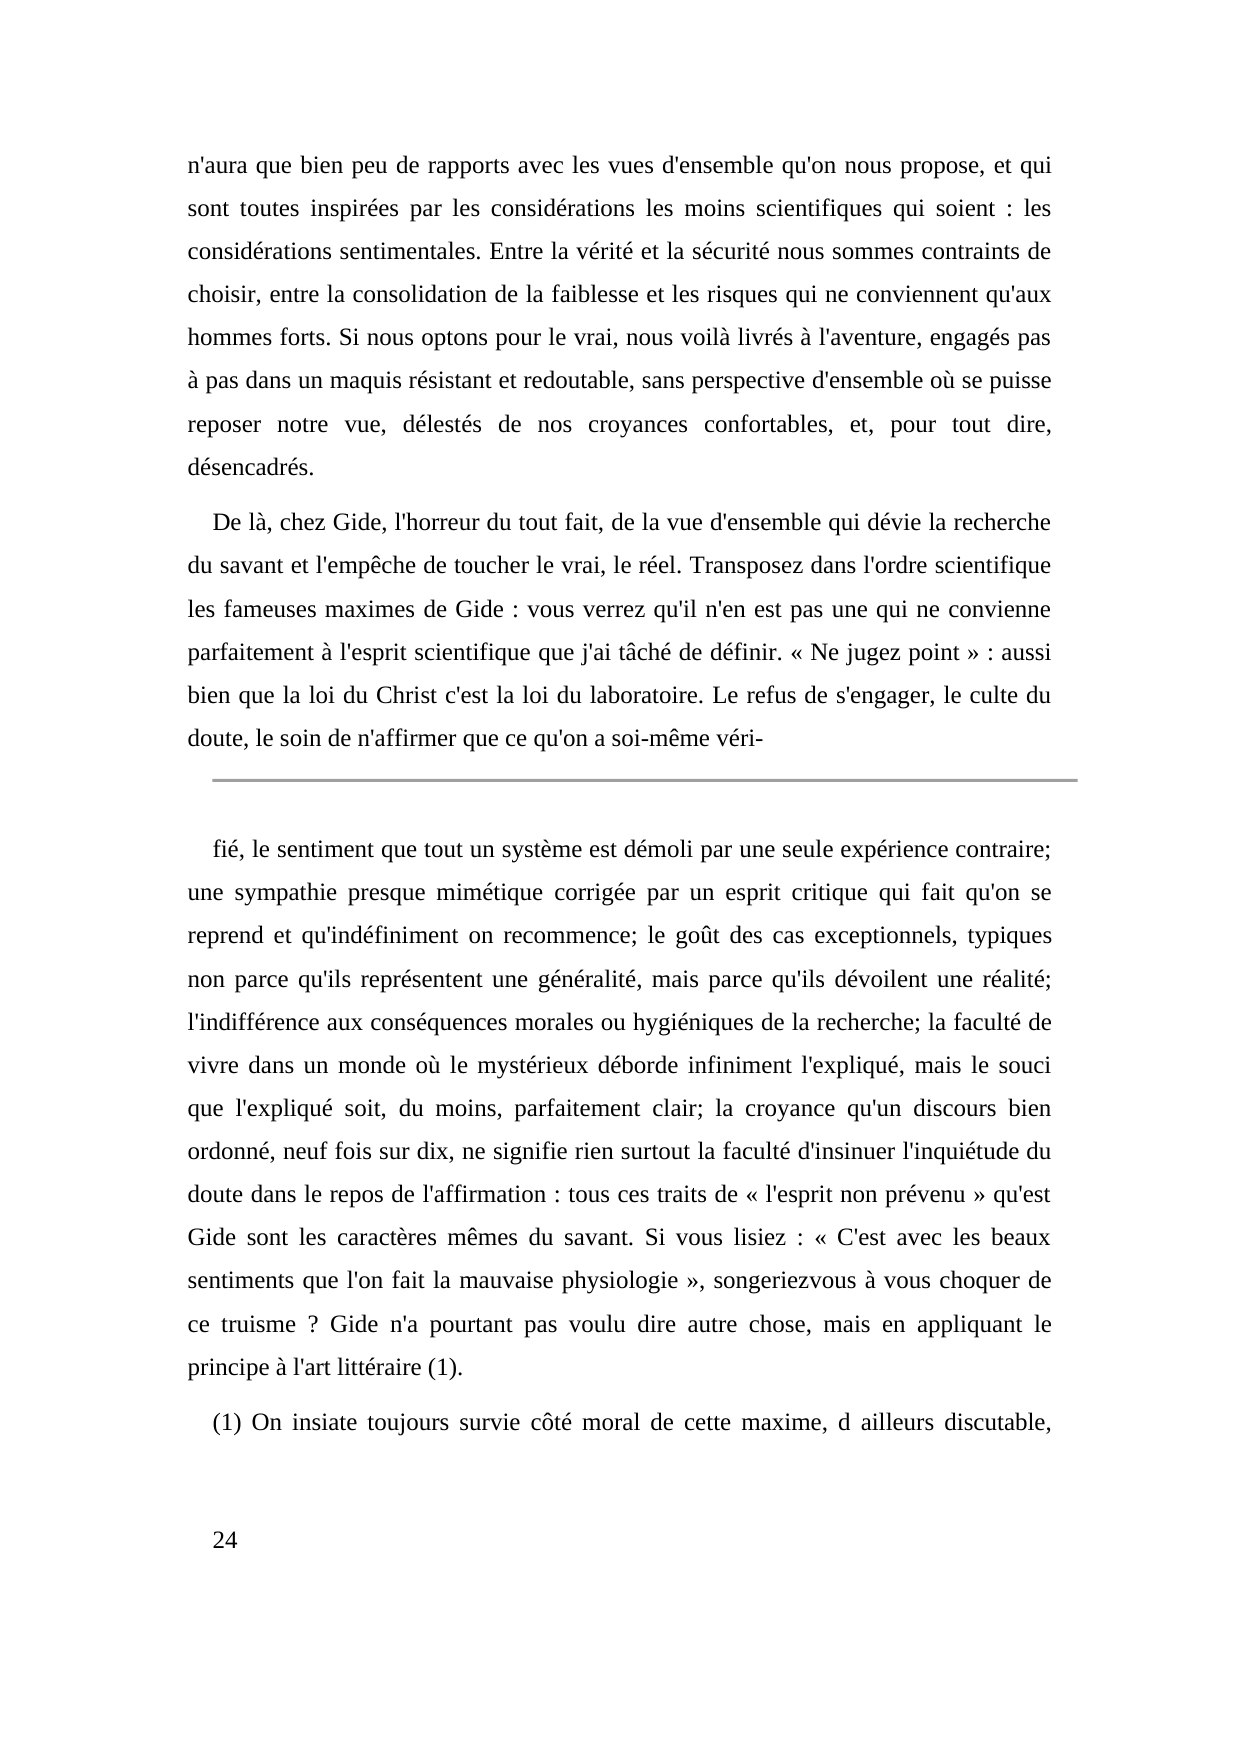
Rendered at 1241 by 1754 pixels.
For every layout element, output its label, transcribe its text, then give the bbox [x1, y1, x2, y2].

text fié, le sentiment que tout un système est démoli par une seule expérience contraire; une sympathie presque mimétique corrigée par un esprit critique qui fait qu'on se reprend et qu'indéfiniment on recommence; le goût des cas exceptionnels, typiques non parce qu'ils représentent une généralité, mais parce qu'ils dévoilent une réalité; l'indifférence aux conséquences morales ou hygiéniques de la recherche; la faculté de vivre dans un monde où le mystérieux déborde infiniment l'expliqué, mais le souci que l'expliqué soit, du moins, parfaitement clair; la croyance qu'un discours bien ordonné, neuf fois sur dix, ne signifie rien surtout la faculté d'insinuer l'inquiétude du doute dans le repos de l'affirmation : tous ces traits de « l'esprit non prévenu » qu'est Gide sont les caractères mêmes du savant. Si vous lisiez : « C'est avec les beaux sentiments que l'on fait la mauvaise physiologie », songeriezvous à vous choquer de ce truisme ? Gide n'a pourtant pas voulu dire autre chose, mais en appliquant le principe à l'art littéraire (1). [187, 834, 1053, 1381]
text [187, 150, 1053, 481]
text De là, chez Gide, l'horreur du tout fait, de la vue d'ensemble qui dévie la recherche du savant et l'empêche de toucher le vrai, le réel. Transposez dans l'ordre scientifique les fameuses maximes de Gide : vous verrez qu'il n'en est pas une qui ne convienne parfaitement à l'esprit scientifique que j'ai tâché de définir. « Ne jugez point » : aussi bien que la loi du Christ c'est la loi du laboratoire. Le refus de s'engager, le culte du doute, le soin de n'affirmer que ce qu'on a soi-même véri- [187, 507, 1053, 752]
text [187, 1407, 1053, 1436]
